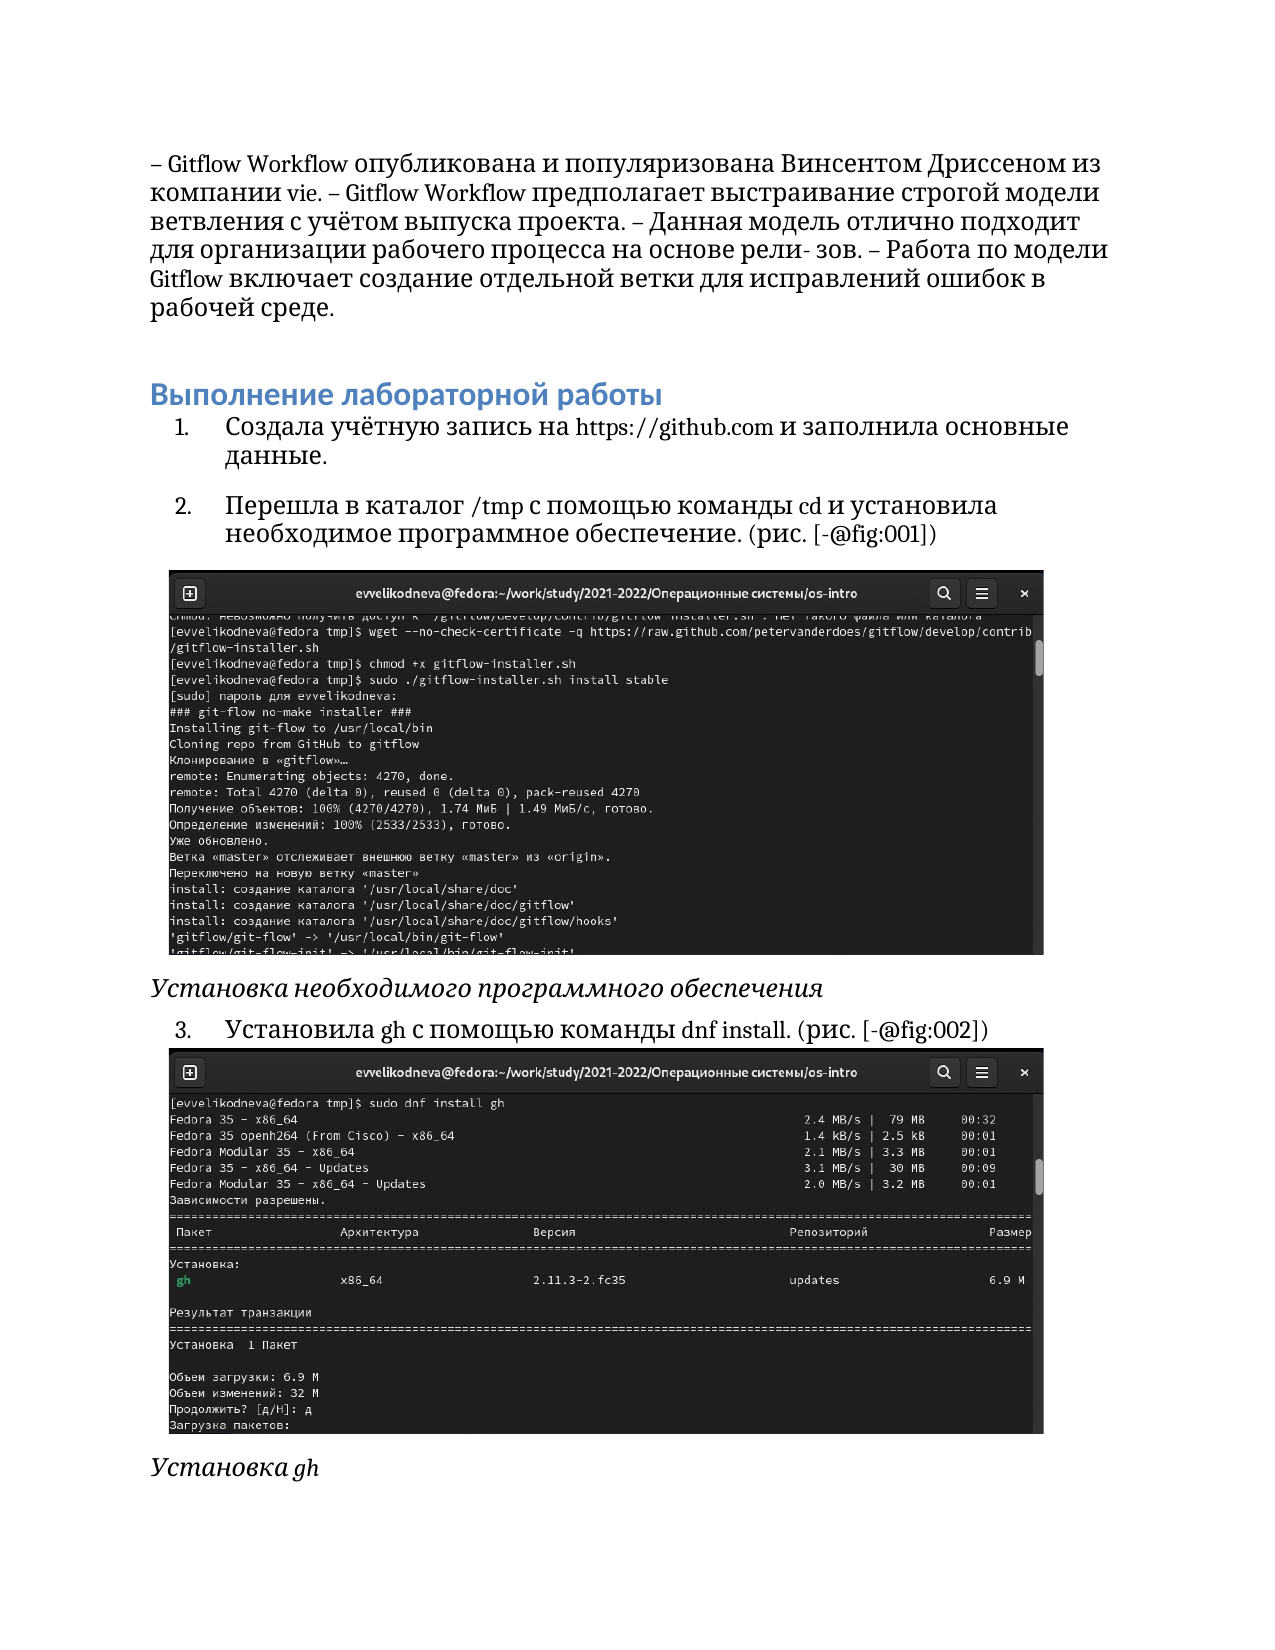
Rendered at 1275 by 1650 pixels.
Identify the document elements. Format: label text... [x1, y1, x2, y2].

list Создала учётную запись на https://github.com и заполнила основные данные. [175, 413, 1125, 471]
list Установила gh с помощью команды dnf install. (рис. [-@fig:002]) [175, 1016, 1125, 1045]
list Перешла в каталог /tmp с помощью команды cd и установила необходимое программное обеспечение. (рис. [-@fig:001]) [175, 492, 1125, 549]
picture [168, 570, 1044, 955]
text – Gitflow Workflow опубликована и популяризована Винсентом Дриссеном из компании vie. – Gitflow Workflow предполагает выстраивание строгой модели ветвления с учётом выпуска проекта. – Данная модель отлично подходит для организации рабочего процесса на основе рели- зов. – Работа по модели Gitflow включает создание отдельной ветки для исправлений ошибок в рабочей среде. [150, 150, 1125, 322]
picture [168, 1048, 1044, 1434]
subtitle Выполнение лабораторной работы [150, 372, 1125, 413]
text Установка необходимого программного обеспечения [150, 975, 1125, 1004]
text Установка gh [150, 1454, 1125, 1483]
